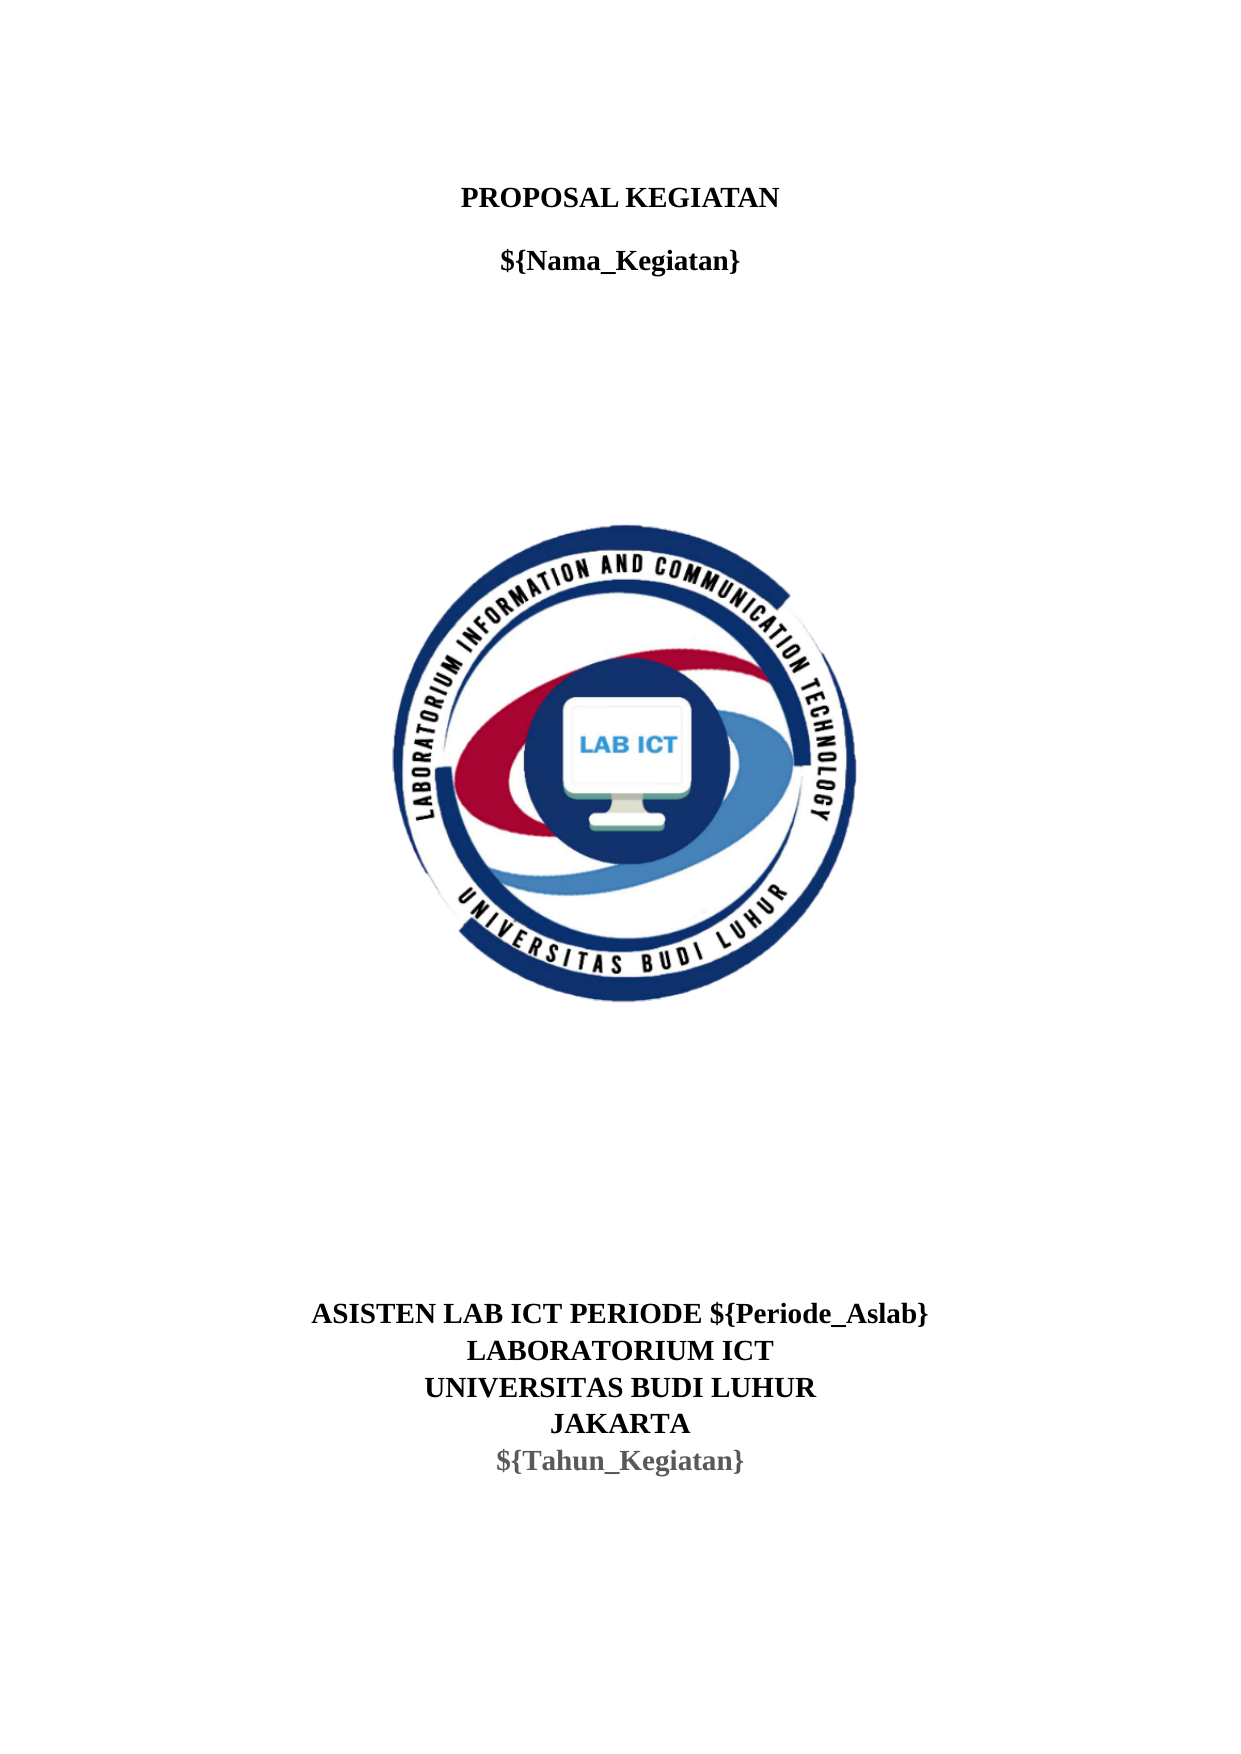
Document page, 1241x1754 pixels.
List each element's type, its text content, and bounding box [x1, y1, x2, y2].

subtitle PROPOSAL KEGIATAN [187, 180, 1053, 213]
text UNIVERSITAS BUDI LUHUR [187, 1370, 1053, 1403]
text ${Tahun_Kegiatan} [187, 1443, 1053, 1477]
text JAKARTA [187, 1407, 1053, 1440]
picture [352, 505, 888, 1041]
subtitle ${Nama_Kegiatan} [187, 243, 1053, 276]
text ASISTEN LAB ICT PERIODE ${Periode_Aslab} LABORATORIUM ICT [187, 1296, 1053, 1366]
